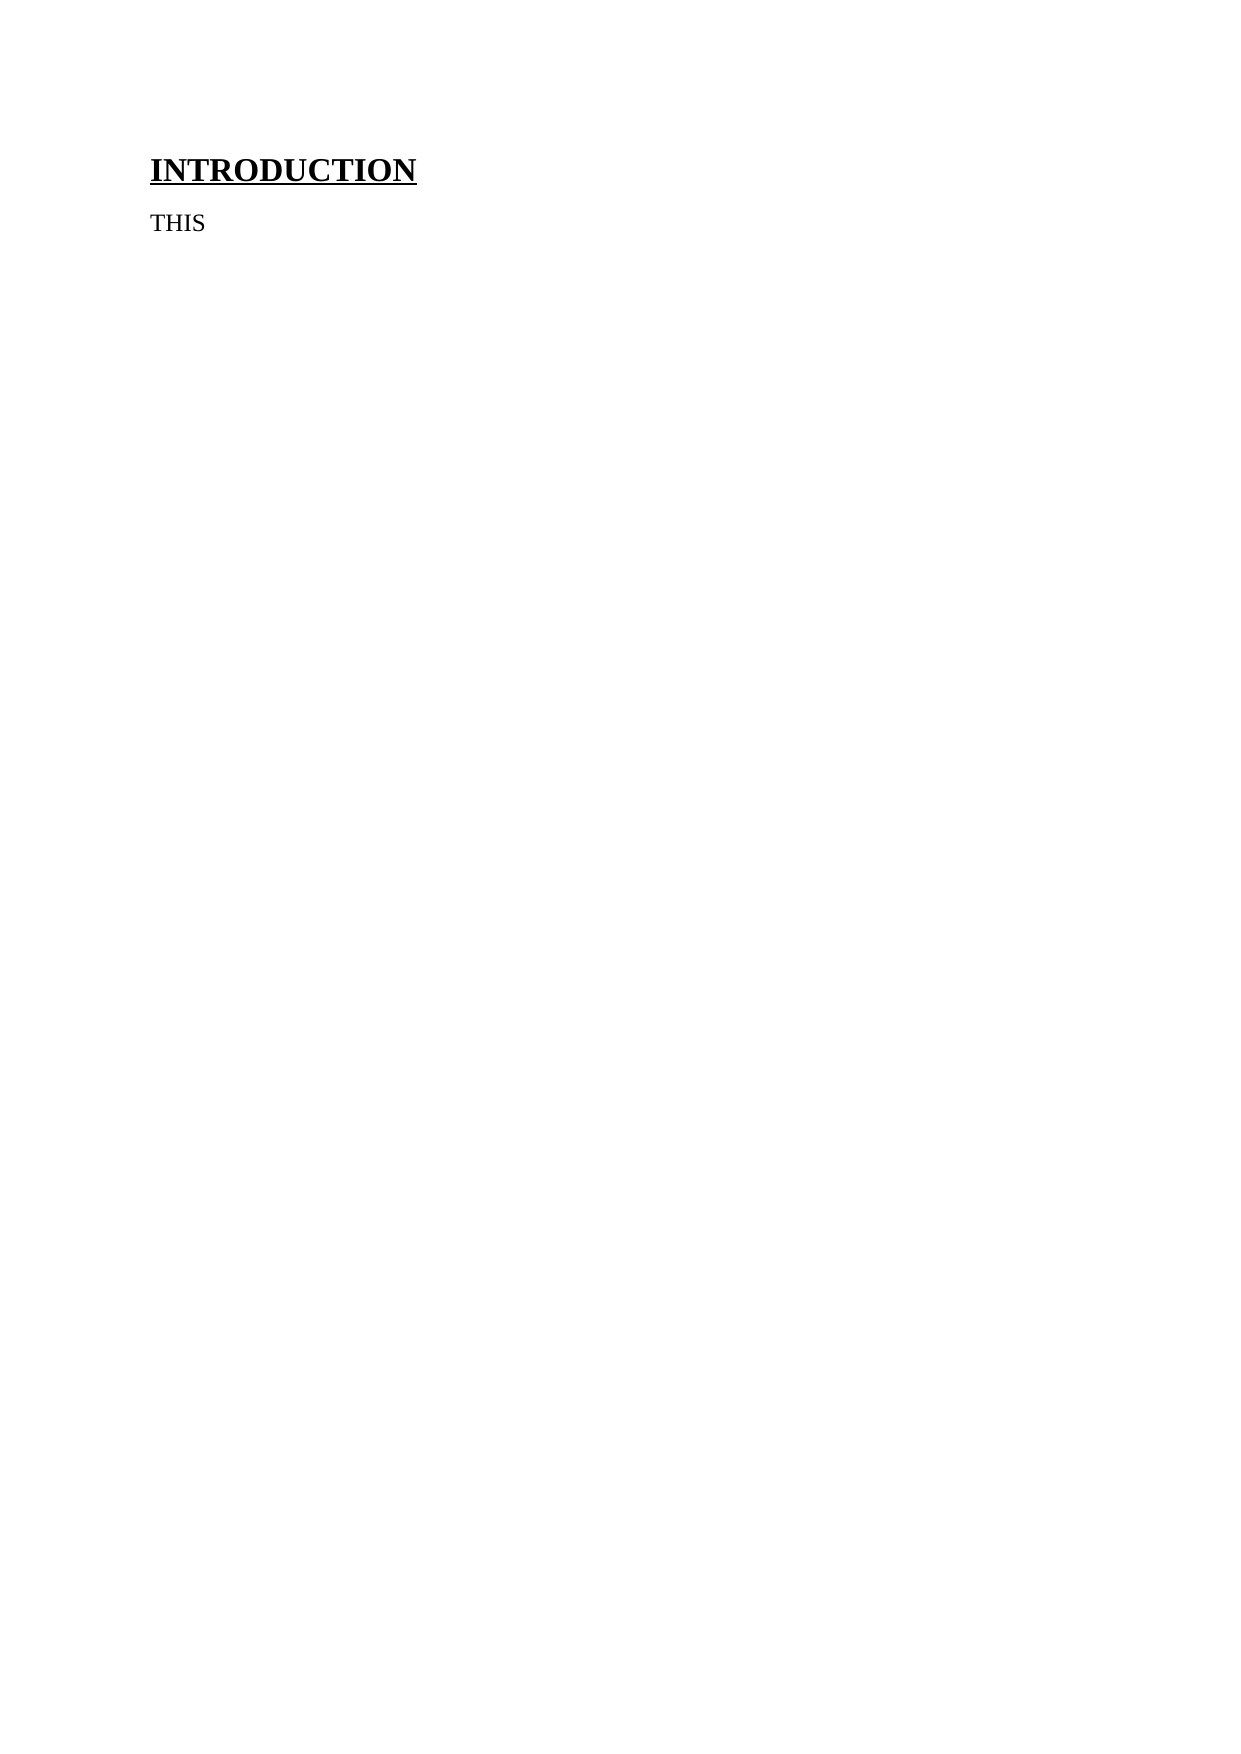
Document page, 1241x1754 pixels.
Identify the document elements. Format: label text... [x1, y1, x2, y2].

text INTRODUCTION [150, 150, 1090, 188]
text THIS [150, 208, 1090, 237]
